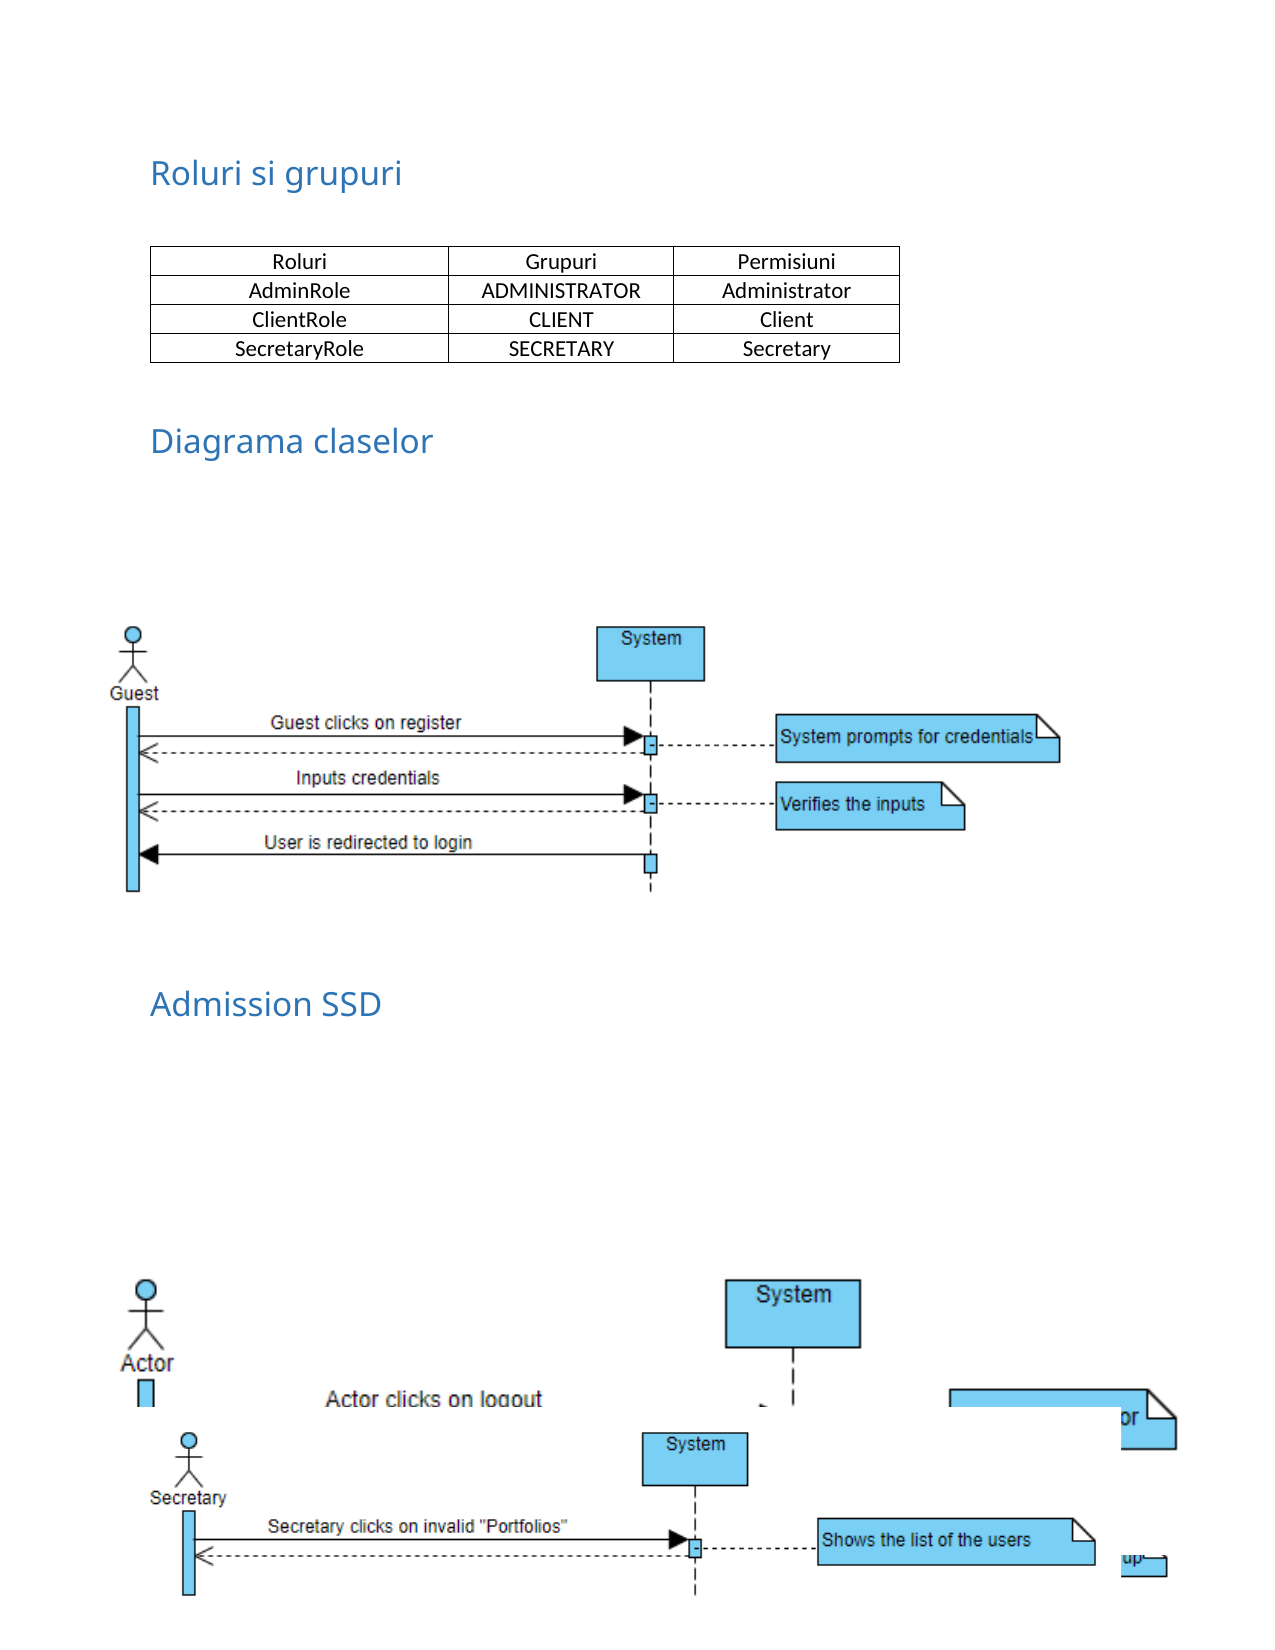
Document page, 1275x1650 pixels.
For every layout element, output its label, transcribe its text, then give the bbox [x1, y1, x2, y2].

subtitle Roluri si grupuri [150, 150, 1125, 195]
table_cell Secretary [674, 334, 899, 362]
table_header Grupuri [449, 247, 673, 275]
table_cell CLIENT [449, 305, 673, 333]
table_cell AdminRole [151, 276, 448, 304]
picture [45, 1228, 1226, 1648]
table_cell ADMINISTRATOR [449, 276, 673, 304]
table_header Permisiuni [674, 247, 899, 275]
subtitle Diagrama claselor [150, 418, 1125, 464]
table_cell SECRETARY [449, 334, 673, 362]
picture [37, 582, 1124, 943]
table_header Roluri [151, 247, 448, 275]
table_cell Administrator [674, 276, 899, 304]
table_cell Client [674, 305, 899, 333]
table_cell ClientRole [151, 305, 448, 333]
table_cell SecretaryRole [151, 334, 448, 362]
